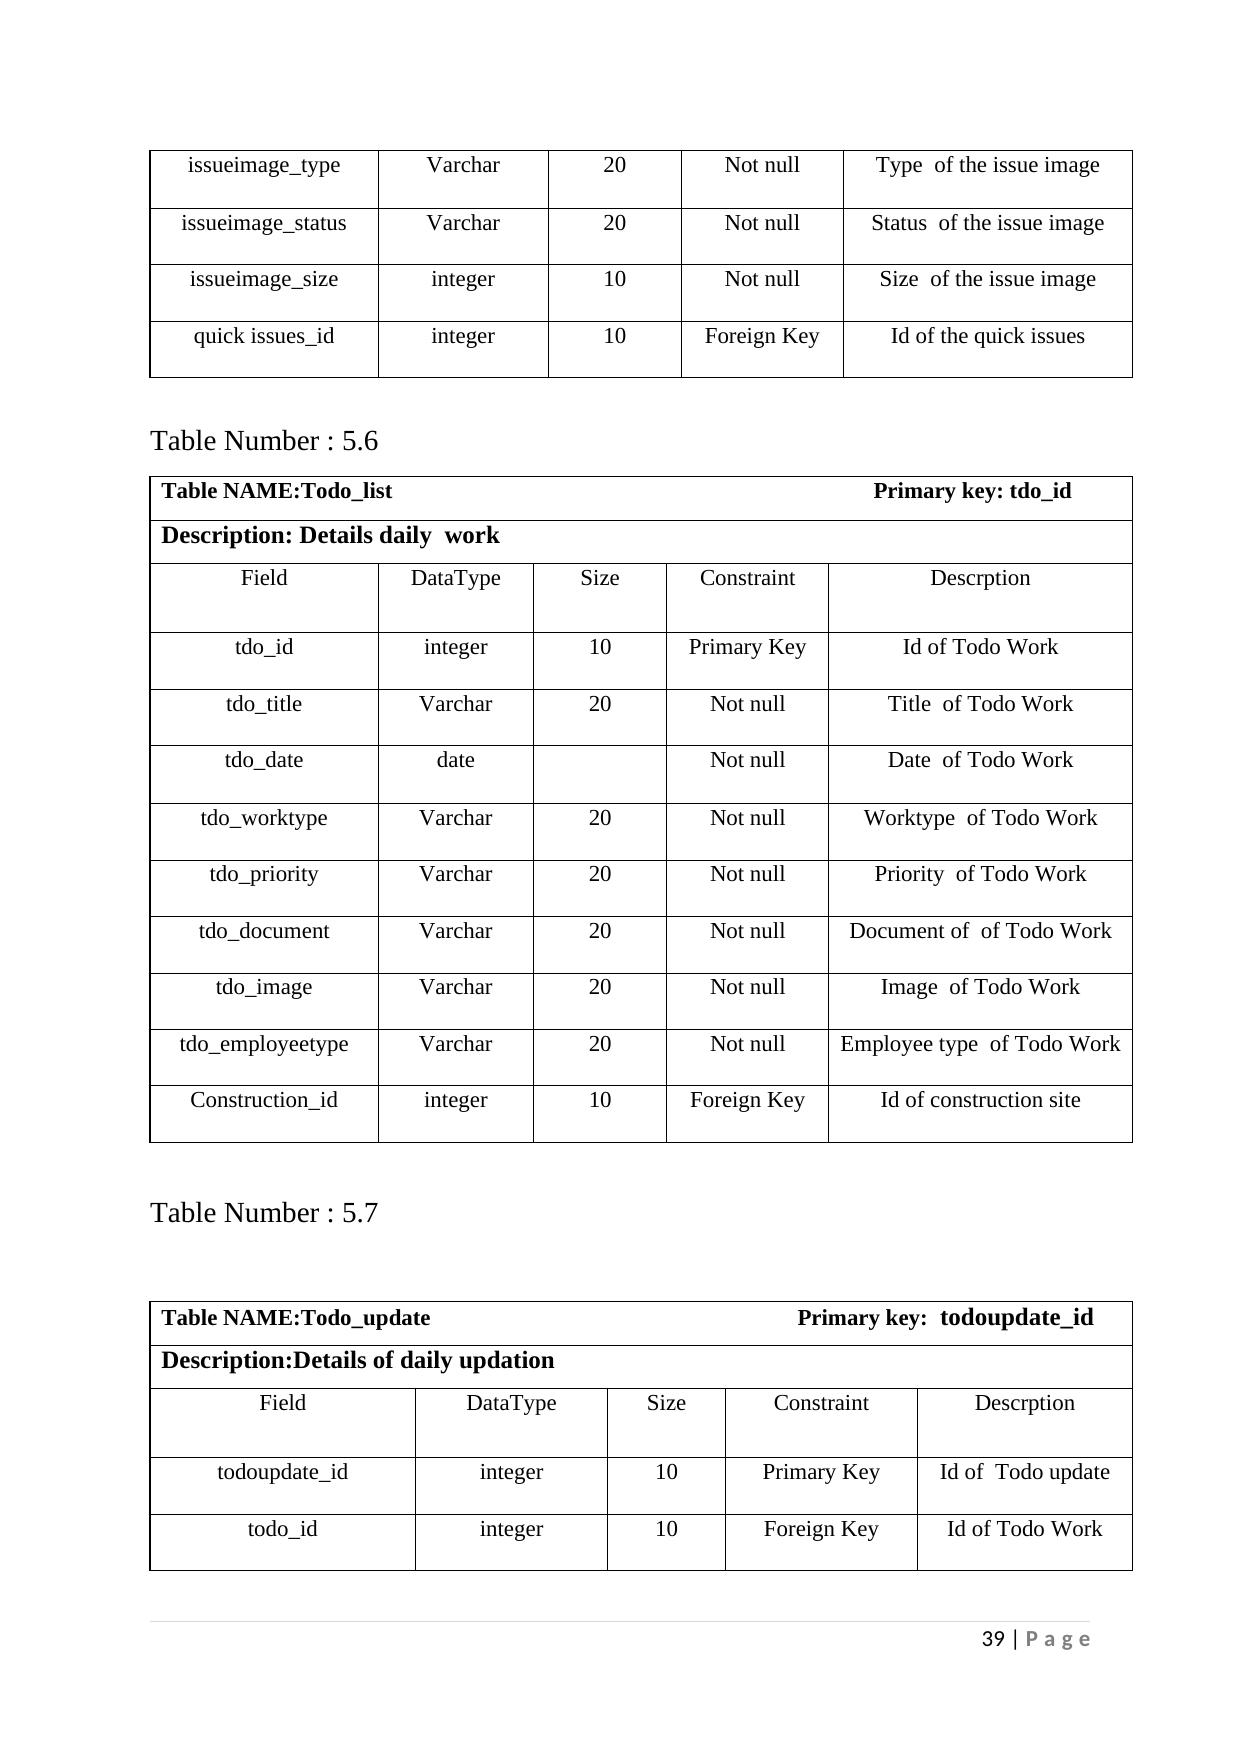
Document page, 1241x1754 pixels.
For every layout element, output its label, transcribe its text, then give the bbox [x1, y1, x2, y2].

table_cell 20 [549, 209, 681, 264]
table_cell tdo_priority [151, 861, 378, 916]
table_cell [534, 746, 666, 803]
table_cell Descrption [918, 1389, 1132, 1457]
table_cell 20 [549, 151, 681, 208]
table_cell Field [151, 1389, 415, 1457]
table_cell Not null [682, 209, 843, 264]
table_cell tdo_title [151, 690, 378, 745]
table_cell 20 [534, 690, 666, 745]
table_cell Description: Details daily work [151, 521, 1132, 563]
table_cell Constraint [726, 1389, 917, 1457]
table_cell issueimage_size [151, 265, 378, 321]
table_cell Primary Key [726, 1458, 917, 1514]
table_cell Varchar [379, 690, 533, 745]
table_cell Not null [667, 861, 828, 916]
table_cell 10 [534, 633, 666, 689]
table_cell DataType [416, 1389, 607, 1457]
table_cell Construction_id [151, 1086, 378, 1142]
table_cell 20 [534, 861, 666, 916]
table_cell Foreign Key [667, 1086, 828, 1142]
table_cell integer [379, 265, 548, 321]
table_cell Constraint [667, 564, 828, 632]
table_cell integer [416, 1458, 607, 1514]
table_cell Size [608, 1389, 725, 1457]
table_cell Varchar [379, 209, 548, 264]
table_cell 10 [534, 1086, 666, 1142]
table_cell Not null [682, 265, 843, 321]
table_cell Worktype of Todo Work [829, 804, 1132, 859]
table_cell integer [379, 322, 548, 377]
table_cell 20 [534, 974, 666, 1029]
table_cell integer [379, 633, 533, 689]
table_cell Size [534, 564, 666, 632]
table_cell Not null [667, 917, 828, 972]
table_cell 10 [549, 322, 681, 377]
table_cell Id of Todo Work [829, 633, 1132, 689]
table_header Table NAME:Todo_update Primary key: todoupdate_id [151, 1302, 1132, 1344]
table_cell Varchar [379, 917, 533, 972]
table_cell issueimage_type [151, 151, 378, 208]
table_cell Size of the issue image [844, 265, 1132, 321]
table_cell tdo_id [151, 633, 378, 689]
text Table Number : 5.6 [150, 423, 1090, 457]
table_cell Varchar [379, 151, 548, 208]
table_cell Varchar [379, 974, 533, 1029]
table_cell Id of construction site [829, 1086, 1132, 1142]
table_cell Date of Todo Work [829, 746, 1132, 803]
table_cell tdo_date [151, 746, 378, 803]
table_cell 20 [534, 1030, 666, 1085]
table_cell quick issues_id [151, 322, 378, 377]
table_cell tdo_employeetype [151, 1030, 378, 1085]
table_cell Title of Todo Work [829, 690, 1132, 745]
table_cell 20 [534, 917, 666, 972]
table_cell 20 [534, 804, 666, 859]
table_cell Foreign Key [726, 1515, 917, 1570]
table_cell Type of the issue image [844, 151, 1132, 208]
table_cell DataType [379, 564, 533, 632]
table_cell Varchar [379, 1030, 533, 1085]
table_cell issueimage_status [151, 209, 378, 264]
table_cell Priority of Todo Work [829, 861, 1132, 916]
text Table Number : 5.7 [150, 1196, 1090, 1229]
table_cell todo_id [151, 1515, 415, 1570]
table_cell Id of Todo Work [918, 1515, 1132, 1570]
table_cell todoupdate_id [151, 1458, 415, 1514]
table_cell 10 [549, 265, 681, 321]
table_cell Not null [667, 1030, 828, 1085]
table_cell Primary Key [667, 633, 828, 689]
table_cell date [379, 746, 533, 803]
table_header Table NAME:Todo_list Primary key: tdo_id [151, 477, 1132, 519]
table_cell 10 [608, 1515, 725, 1570]
table_cell Id of the quick issues [844, 322, 1132, 377]
table_cell 10 [608, 1458, 725, 1514]
table_cell Varchar [379, 861, 533, 916]
table_cell Not null [682, 151, 843, 208]
table_cell integer [416, 1515, 607, 1570]
table_cell Foreign Key [682, 322, 843, 377]
table_cell Descrption [829, 564, 1132, 632]
table_cell Employee type of Todo Work [829, 1030, 1132, 1085]
table_cell Not null [667, 974, 828, 1029]
table_cell Status of the issue image [844, 209, 1132, 264]
table_cell Not null [667, 690, 828, 745]
table_cell Not null [667, 746, 828, 803]
table_cell tdo_worktype [151, 804, 378, 859]
table_cell Document of of Todo Work [829, 917, 1132, 972]
table_cell tdo_document [151, 917, 378, 972]
table_cell integer [379, 1086, 533, 1142]
table_cell Description:Details of daily updation [151, 1346, 1132, 1388]
table_cell Id of Todo update [918, 1458, 1132, 1514]
table_cell Field [151, 564, 378, 632]
table_cell Not null [667, 804, 828, 859]
table_cell tdo_image [151, 974, 378, 1029]
table_cell Image of Todo Work [829, 974, 1132, 1029]
table_cell Varchar [379, 804, 533, 859]
